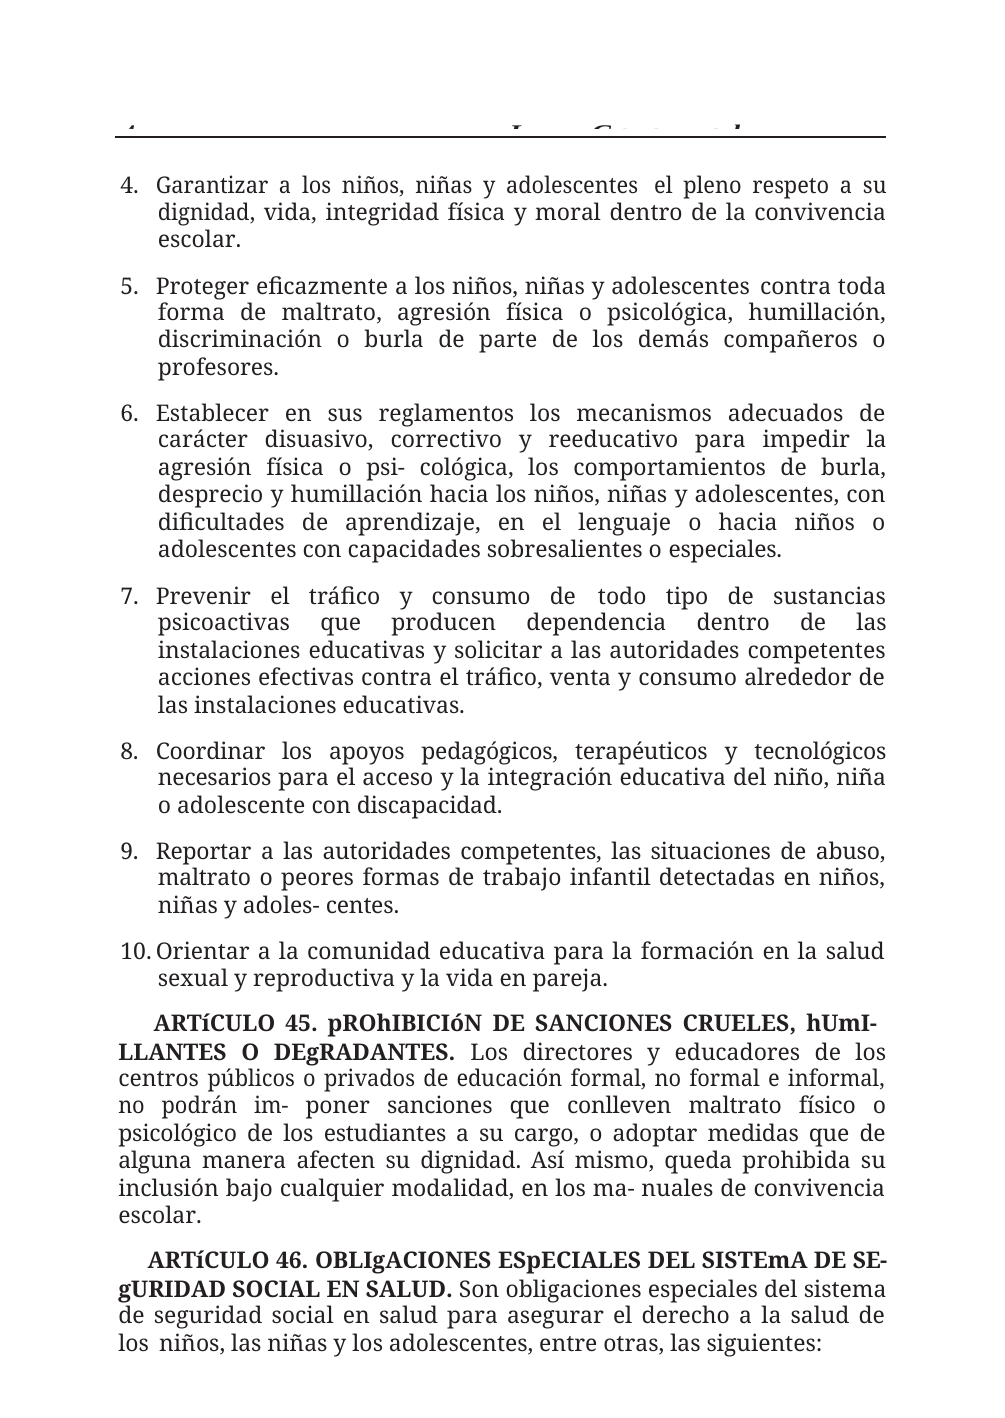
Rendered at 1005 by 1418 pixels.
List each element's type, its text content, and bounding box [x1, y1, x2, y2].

list Orientar a la comunidad educativa para la formación en la salud sexual y reproductiva y la vida en pareja. [120, 938, 886, 993]
text LLANTES O DEgRADANTES. Los directores y educadores de los centros públicos o privados de educación formal, no formal e informal, no podrán im- poner sanciones que conlleven maltrato físico o psicológico de los estudiantes a su cargo, o adoptar medidas que de alguna manera afecten su dignidad. Así mismo, queda prohibida su inclusión bajo cualquier modalidad, en los ma- nuales de convivencia escolar. [118, 1038, 886, 1230]
list Establecer en sus reglamentos los mecanismos adecuados de carácter disuasivo, correctivo y reeducativo para impedir la agresión física o psi- cológica, los comportamientos de burla, desprecio y humillación hacia los niños, niñas y adolescentes, con dificultades de aprendizaje, en el lenguaje o hacia niños o adolescentes con capacidades sobresalientes o especiales. [120, 400, 886, 565]
list Garantizar a los niños, niñas y adolescentes el pleno respeto a su dignidad, vida, integridad física y moral dentro de la convivencia escolar. [120, 172, 887, 254]
text gURIDAD SOCIAL EN SALUD. Son obligaciones especiales del sistema de seguridad social en salud para asegurar el derecho a la salud de los niños, las niñas y los adolescentes, entre otras, las siguientes: [118, 1276, 886, 1358]
list Coordinar los apoyos pedagógicos, terapéuticos y tecnológicos necesarios para el acceso y la integración educativa del niño, niña o adolescente con discapacidad. [120, 737, 886, 820]
subtitle ARTíCULO 45. pROhIBICIóN DE SANCIONES CRUELES, hUmI- [153, 1008, 898, 1037]
list Proteger eficazmente a los niños, niñas y adolescentes contra toda forma de maltrato, agresión física o psicológica, humillación, discriminación o burla de parte de los demás compañeros o profesores. [120, 272, 886, 382]
list Prevenir el tráfico y consumo de todo tipo de sustancias psicoactivas que producen dependencia dentro de las instalaciones educativas y solicitar a las autoridades competentes acciones efectivas contra el tráfico, venta y consumo alrededor de las instalaciones educativas. [120, 582, 886, 720]
subtitle ARTíCULO 46. OBLIgACIONES ESpECIALES DEL SISTEmA DE SE- [147, 1245, 898, 1274]
list Reportar a las autoridades competentes, las situaciones de abuso, maltrato o peores formas de trabajo infantil detectadas en niños, niñas y adoles- centes. [120, 838, 886, 920]
